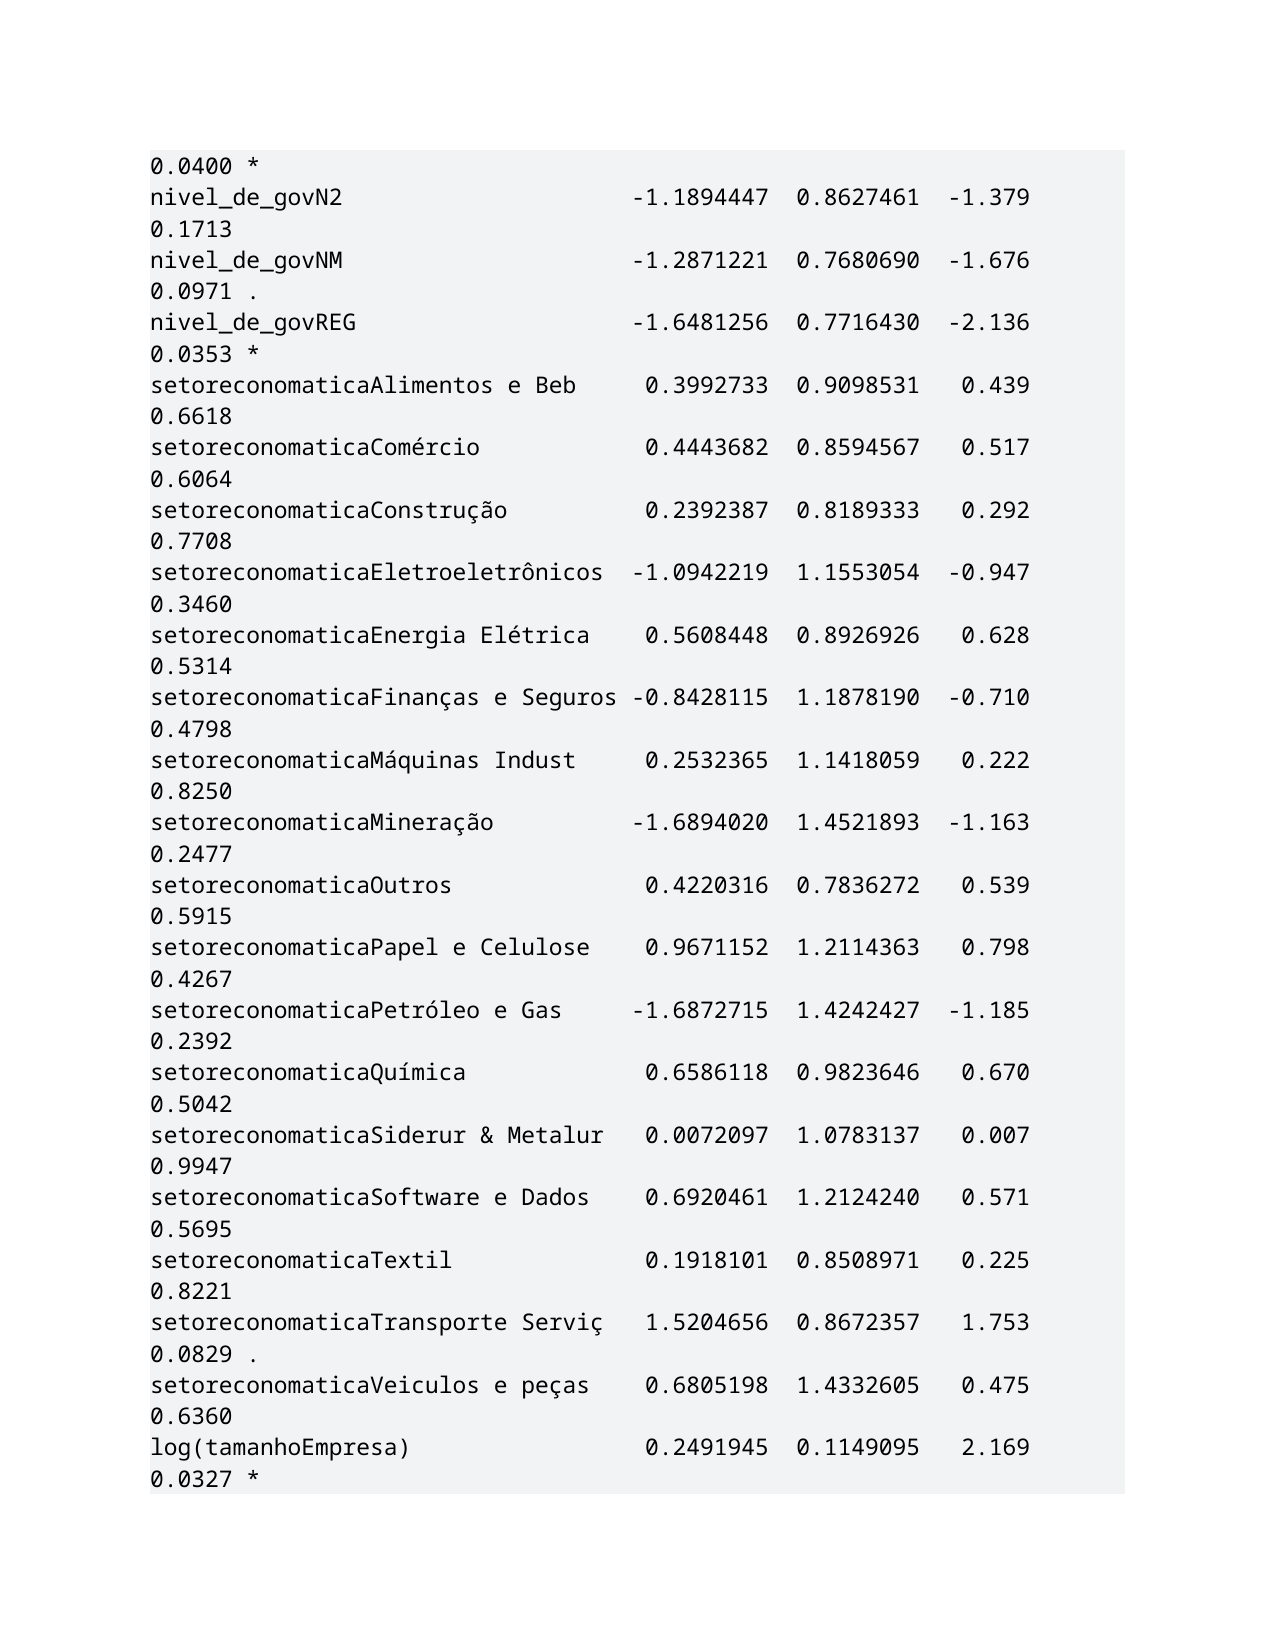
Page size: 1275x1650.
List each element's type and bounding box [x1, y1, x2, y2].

text [150, 150, 1125, 1494]
